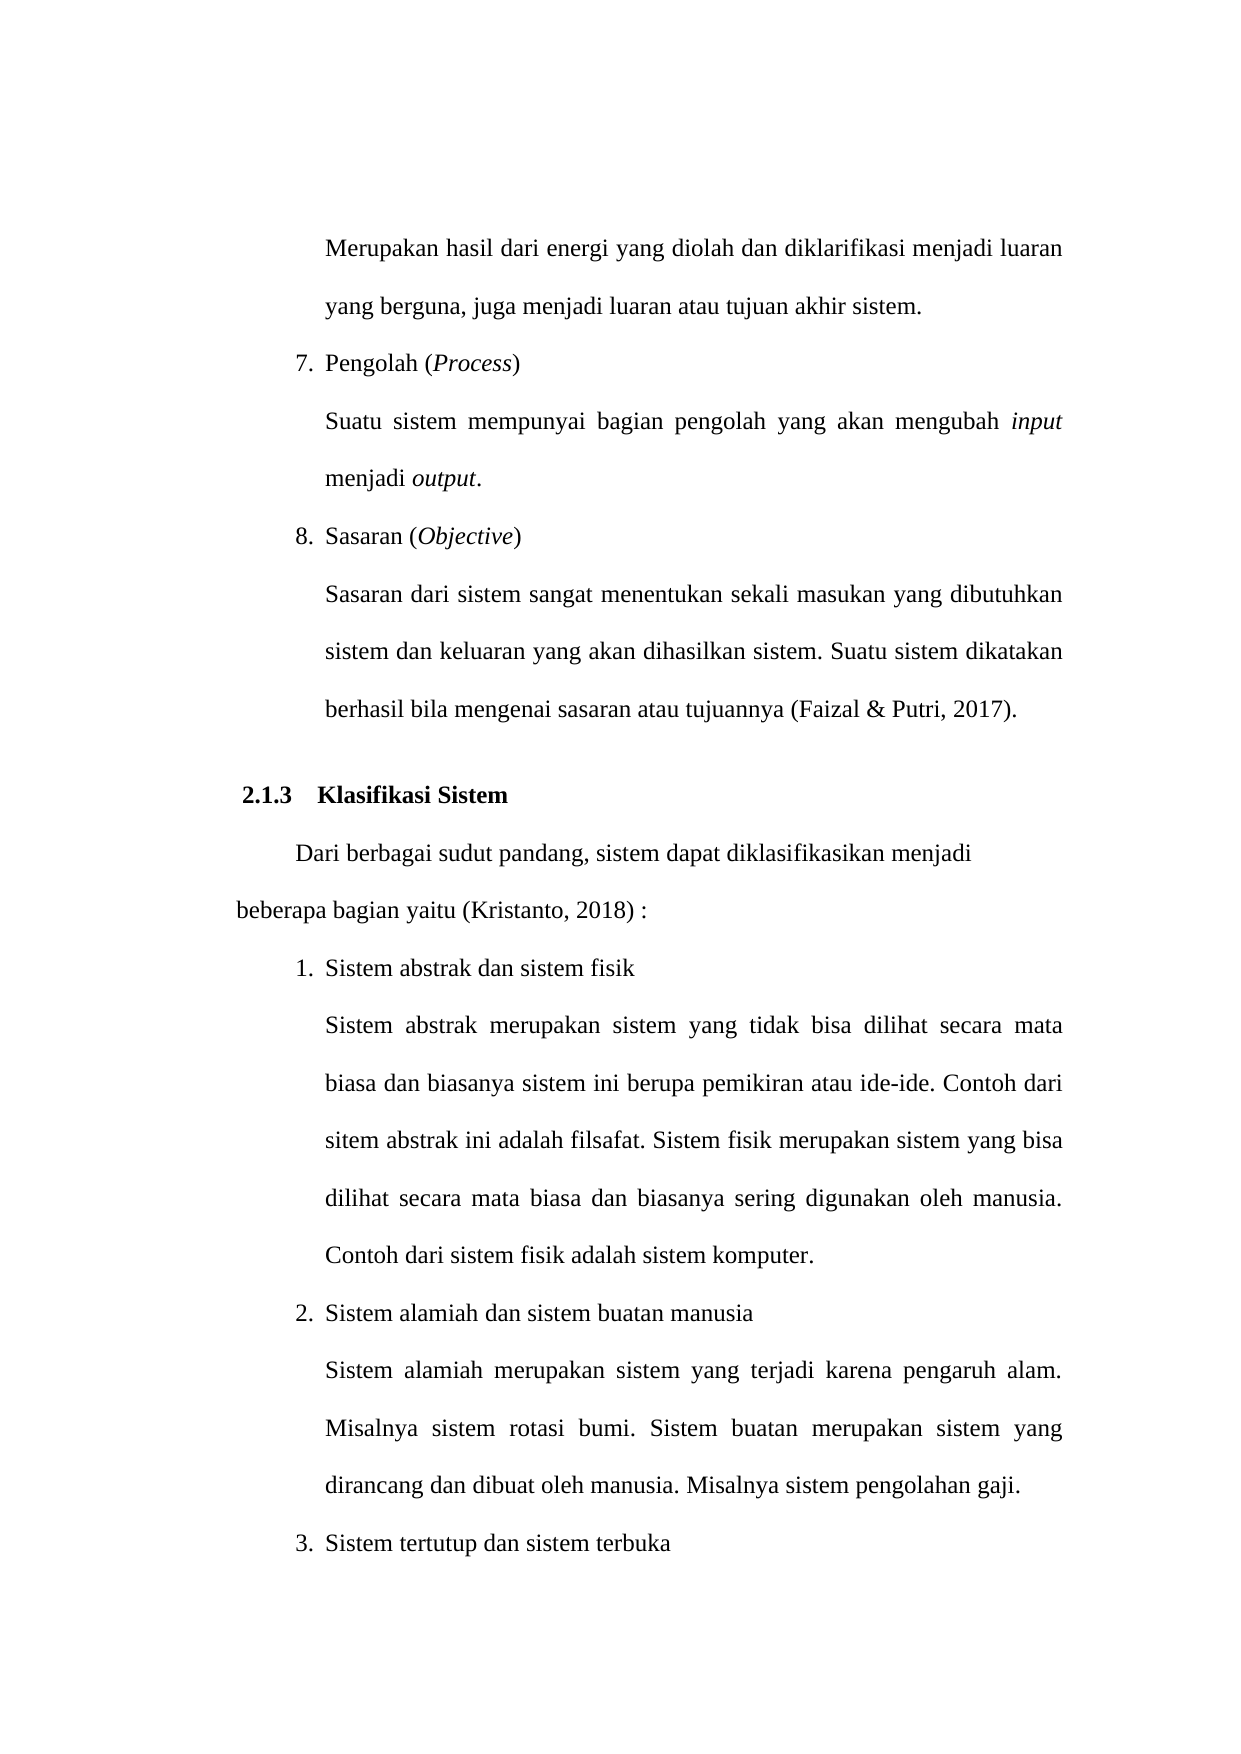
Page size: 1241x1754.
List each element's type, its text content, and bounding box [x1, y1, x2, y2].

text Sistem abstrak merupakan sistem yang tidak bisa dilihat secara mata biasa dan biasanya sistem ini berupa pemikiran atau ide-ide. Contoh dari sitem abstrak ini adalah filsafat. Sistem fisik merupakan sistem yang bisa dilihat secara mata biasa dan biasanya sering digunakan oleh manusia. Contoh dari sistem fisik adalah sistem komputer. [325, 1010, 1063, 1269]
text Sasaran dari sistem sangat menentukan sekali masukan yang dibutuhkan sistem dan keluaran yang akan dihasilkan sistem. Suatu sistem dikatakan berhasil bila mengenai sasaran atau tujuannya (Faizal & Putri, 2017). [325, 579, 1063, 722]
text menjadi output. [325, 463, 1186, 492]
text Dari berbagai sudut pandang, sistem dapat diklasifikasikan menjadi beberapa bagian yaitu (Kristanto, 2018) : [236, 838, 1064, 924]
text Suatu sistem mempunyai bagian pengolah yang akan mengubah input [325, 406, 1186, 435]
list Sasaran (Objective) [295, 521, 1186, 550]
text Sistem alamiah merupakan sistem yang terjadi karena pengaruh alam. Misalnya sistem rotasi bumi. Sistem buatan merupakan sistem yang dirancang dan dibuat oleh manusia. Misalnya sistem pengolahan gaji. [325, 1355, 1063, 1499]
list Sistem alamiah dan sistem buatan manusia [295, 1298, 1186, 1327]
text Merupakan hasil dari energi yang diolah dan diklarifikasi menjadi luaran yang berguna, juga menjadi luaran atau tujuan akhir sistem. [325, 233, 1063, 320]
list Pengolah (Process) [295, 348, 1186, 377]
list Sistem tertutup dan sistem terbuka [295, 1528, 1186, 1557]
subtitle Klasifikasi Sistem [242, 781, 1186, 809]
list Sistem abstrak dan sistem fisik [295, 953, 1186, 982]
